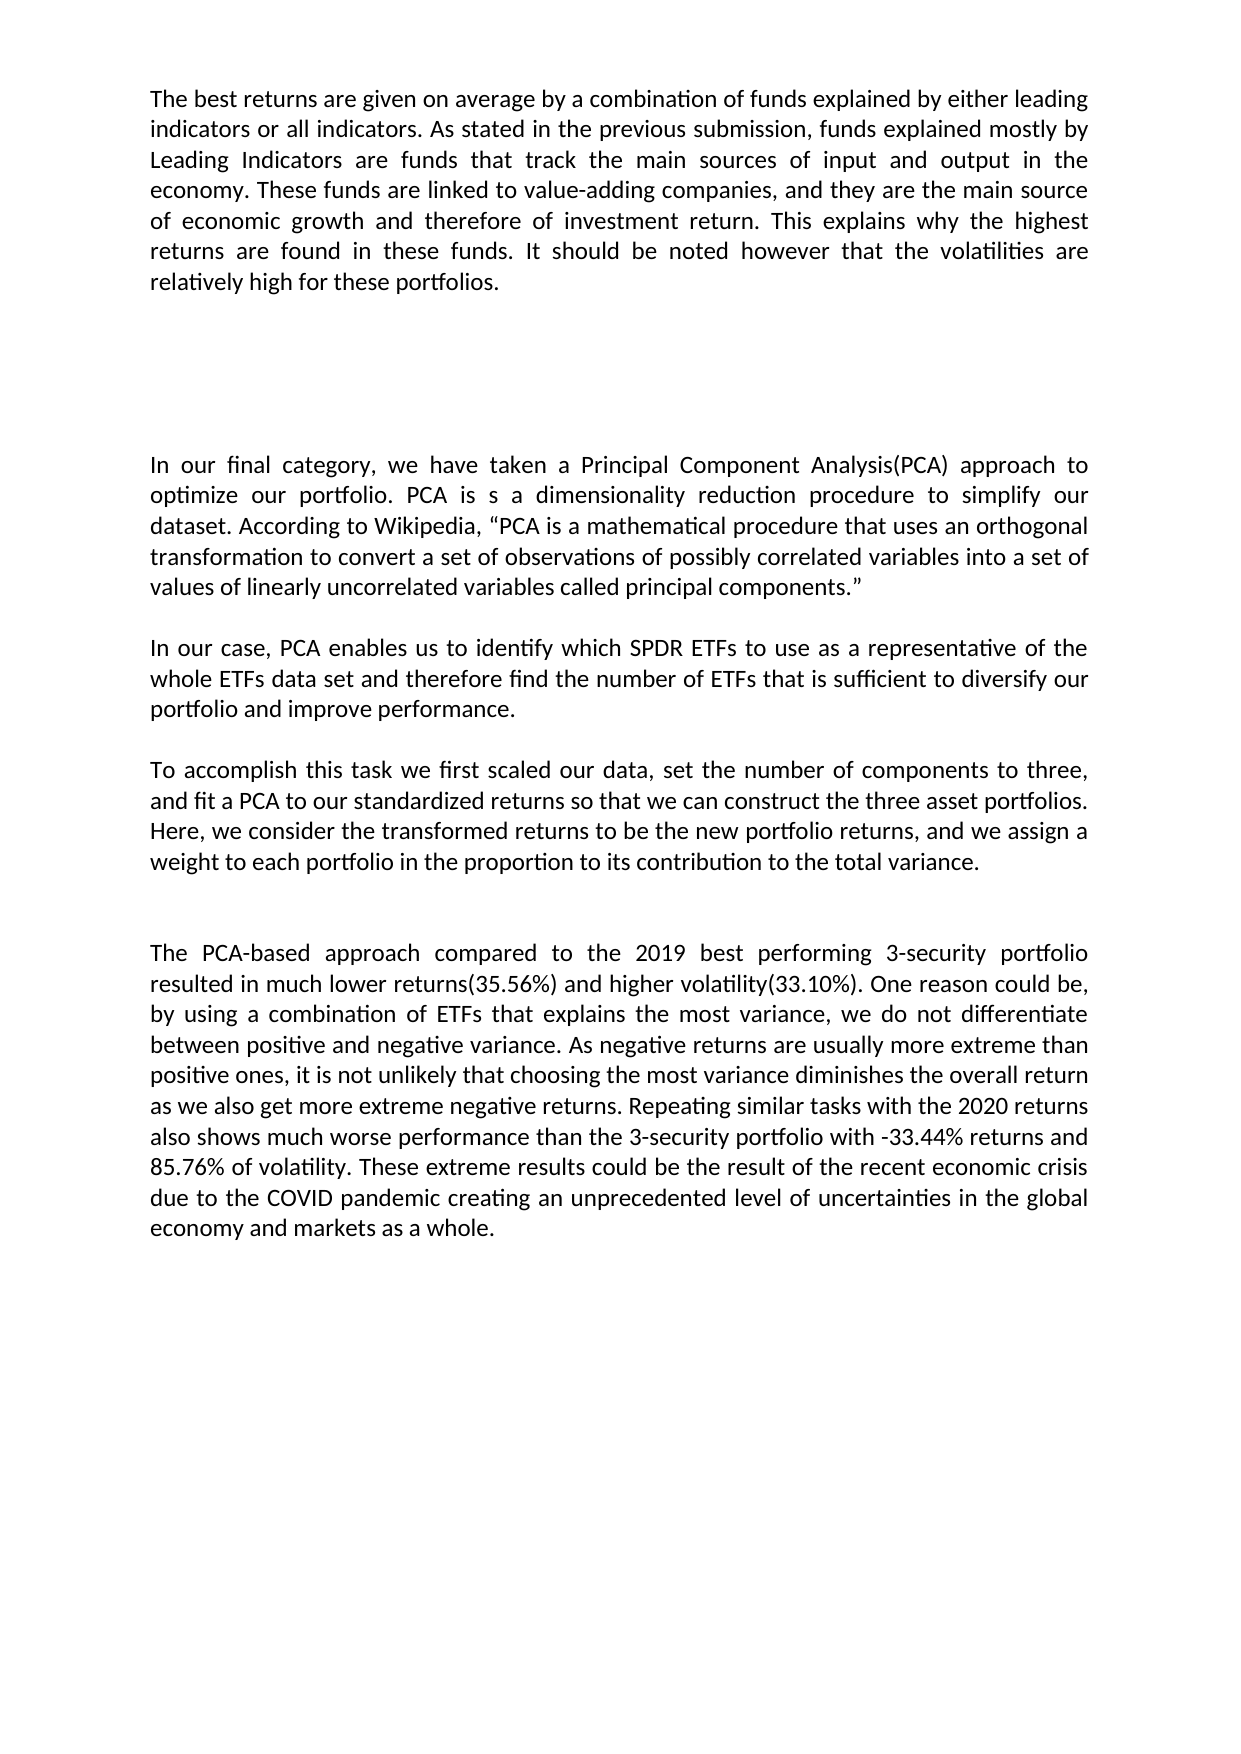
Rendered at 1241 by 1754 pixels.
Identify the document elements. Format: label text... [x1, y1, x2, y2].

text The best returns are given on average by a combination of funds explained by either leading indicators or all indicators. As stated in the previous submission, funds explained mostly by Leading Indicators are funds that track the main sources of input and output in the economy. These funds are linked to value-adding companies, and they are the main source of economic growth and therefore of investment return. This explains why the highest returns are found in these funds. It should be noted however that the volatilities are relatively high for these portfolios. [150, 83, 1090, 297]
text In our case, PCA enables us to identify which SPDR ETFs to use as a representative of the whole ETFs data set and therefore find the number of ETFs that is sufficient to diversify our portfolio and improve performance. [150, 632, 1090, 724]
text In our final category, we have taken a Principal Component Analysis(PCA) approach to optimize our portfolio. PCA is s a dimensionality reduction procedure to simplify our dataset. According to Wikipedia, “PCA is a mathematical procedure that uses an orthogonal transformation to convert a set of observations of possibly correlated variables into a set of values of linearly uncorrelated variables called principal components.” [150, 449, 1090, 602]
text To accomplish this task we first scaled our data, set the number of components to three, and fit a PCA to our standardized returns so that we can construct the three asset portfolios. Here, we consider the transformed returns to be the new portfolio returns, and we assign a weight to each portfolio in the proportion to its contribution to the total variance. [150, 754, 1090, 876]
text The PCA-based approach compared to the 2019 best performing 3-security portfolio resulted in much lower returns(35.56%) and higher volatility(33.10%). One reason could be, by using a combination of ETFs that explains the most variance, we do not differentiate between positive and negative variance. As negative returns are usually more extreme than positive ones, it is not unlikely that choosing the most variance diminishes the overall return as we also get more extreme negative returns. Repeating similar tasks with the 2020 returns also shows much worse performance than the 3-security portfolio with -33.44% returns and 85.76% of volatility. These extreme results could be the result of the recent economic crisis due to the COVID pandemic creating an unprecedented level of uncertainties in the global economy and markets as a whole. [150, 937, 1090, 1243]
